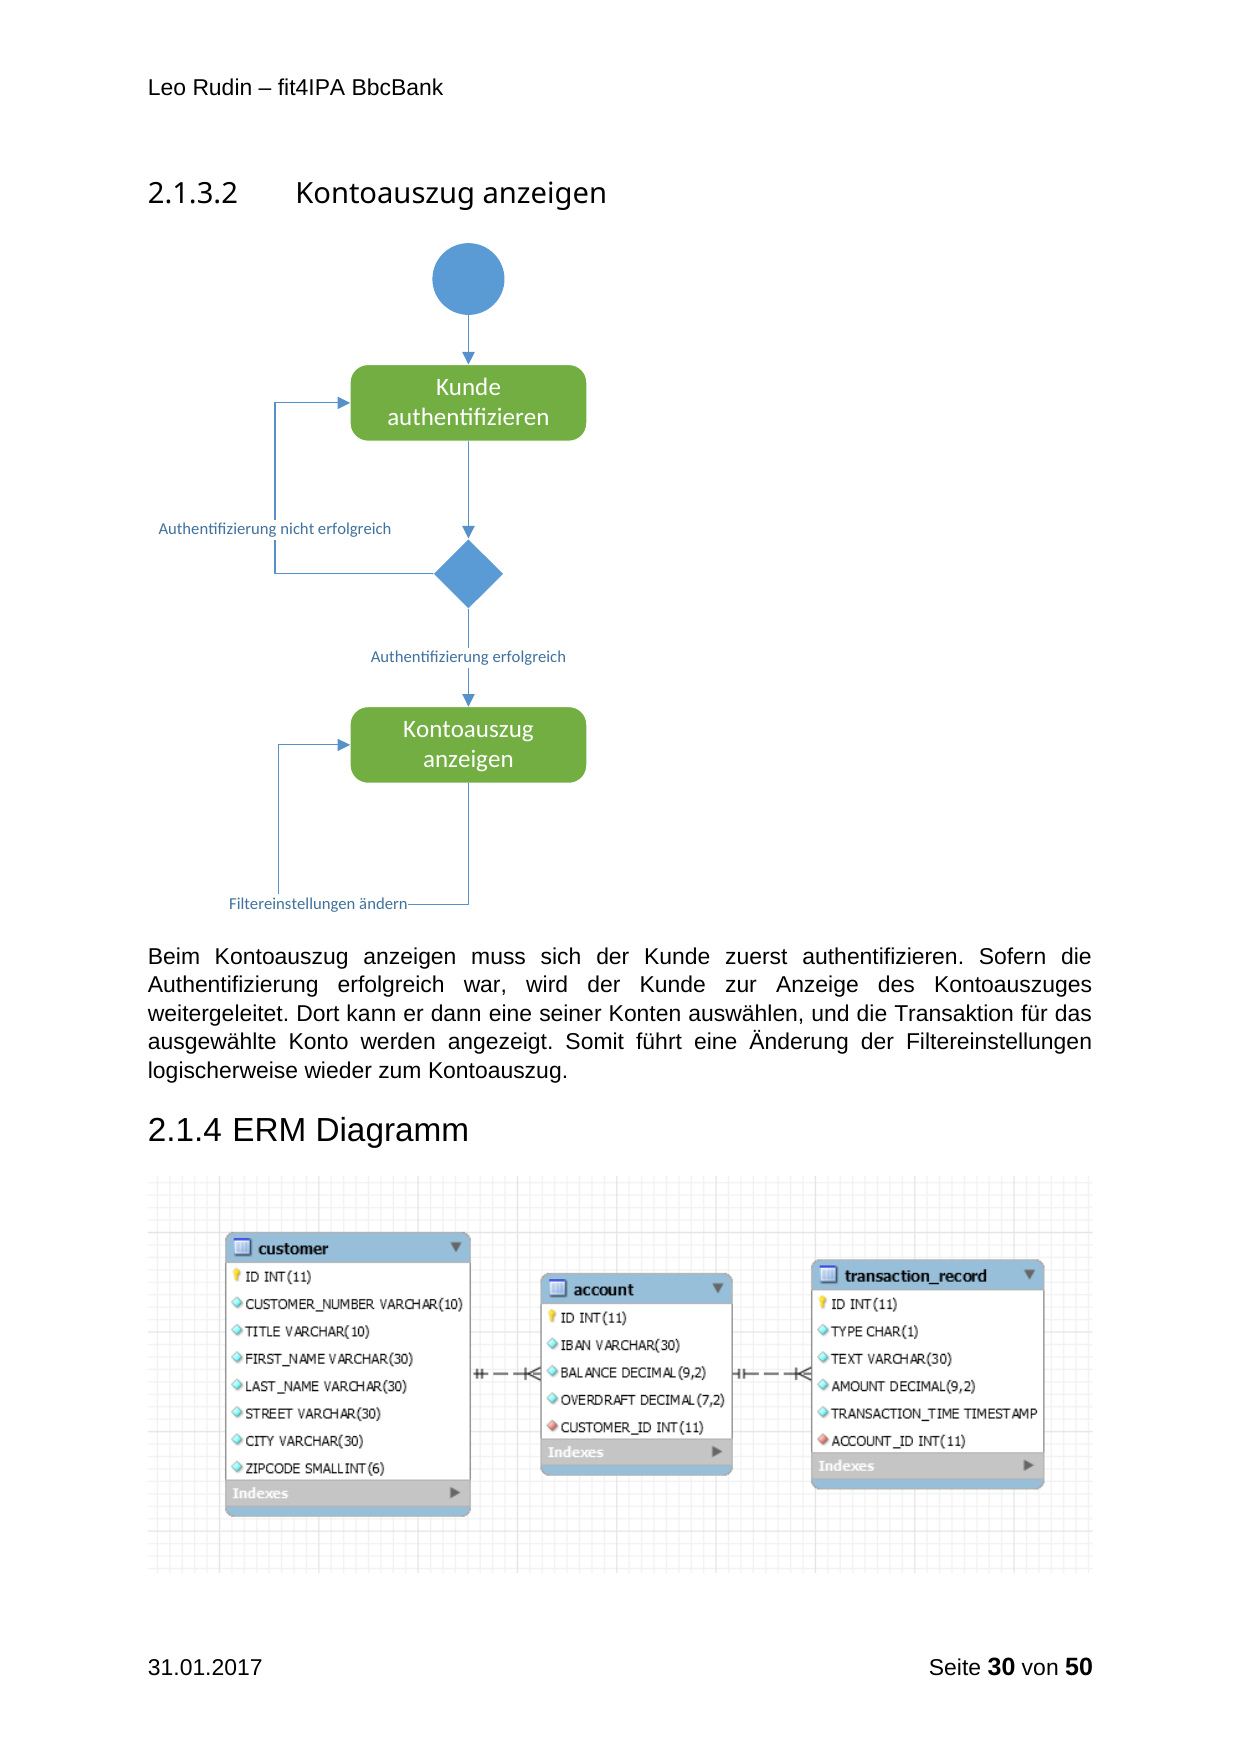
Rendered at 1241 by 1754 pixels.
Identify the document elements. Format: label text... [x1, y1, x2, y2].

subtitle Kontoauszug anzeigen [148, 173, 1092, 212]
picture [147, 1176, 1093, 1573]
subtitle ERM Diagramm [148, 1110, 1092, 1149]
text Beim Kontoauszug anzeigen muss sich der Kunde zuerst authentifizieren. Sofern die Authentifizierung erfolgreich war, wird der Kunde zur Anzeige des Kontoauszuges weitergeleitet. Dort kann er dann eine seiner Konten auswählen, und die Transaktion für das ausgewählte Konto werden angezeigt. Somit führt eine Änderung der Filtereinstellungen logischerweise wieder zum Kontoauszug. [148, 943, 1092, 1083]
